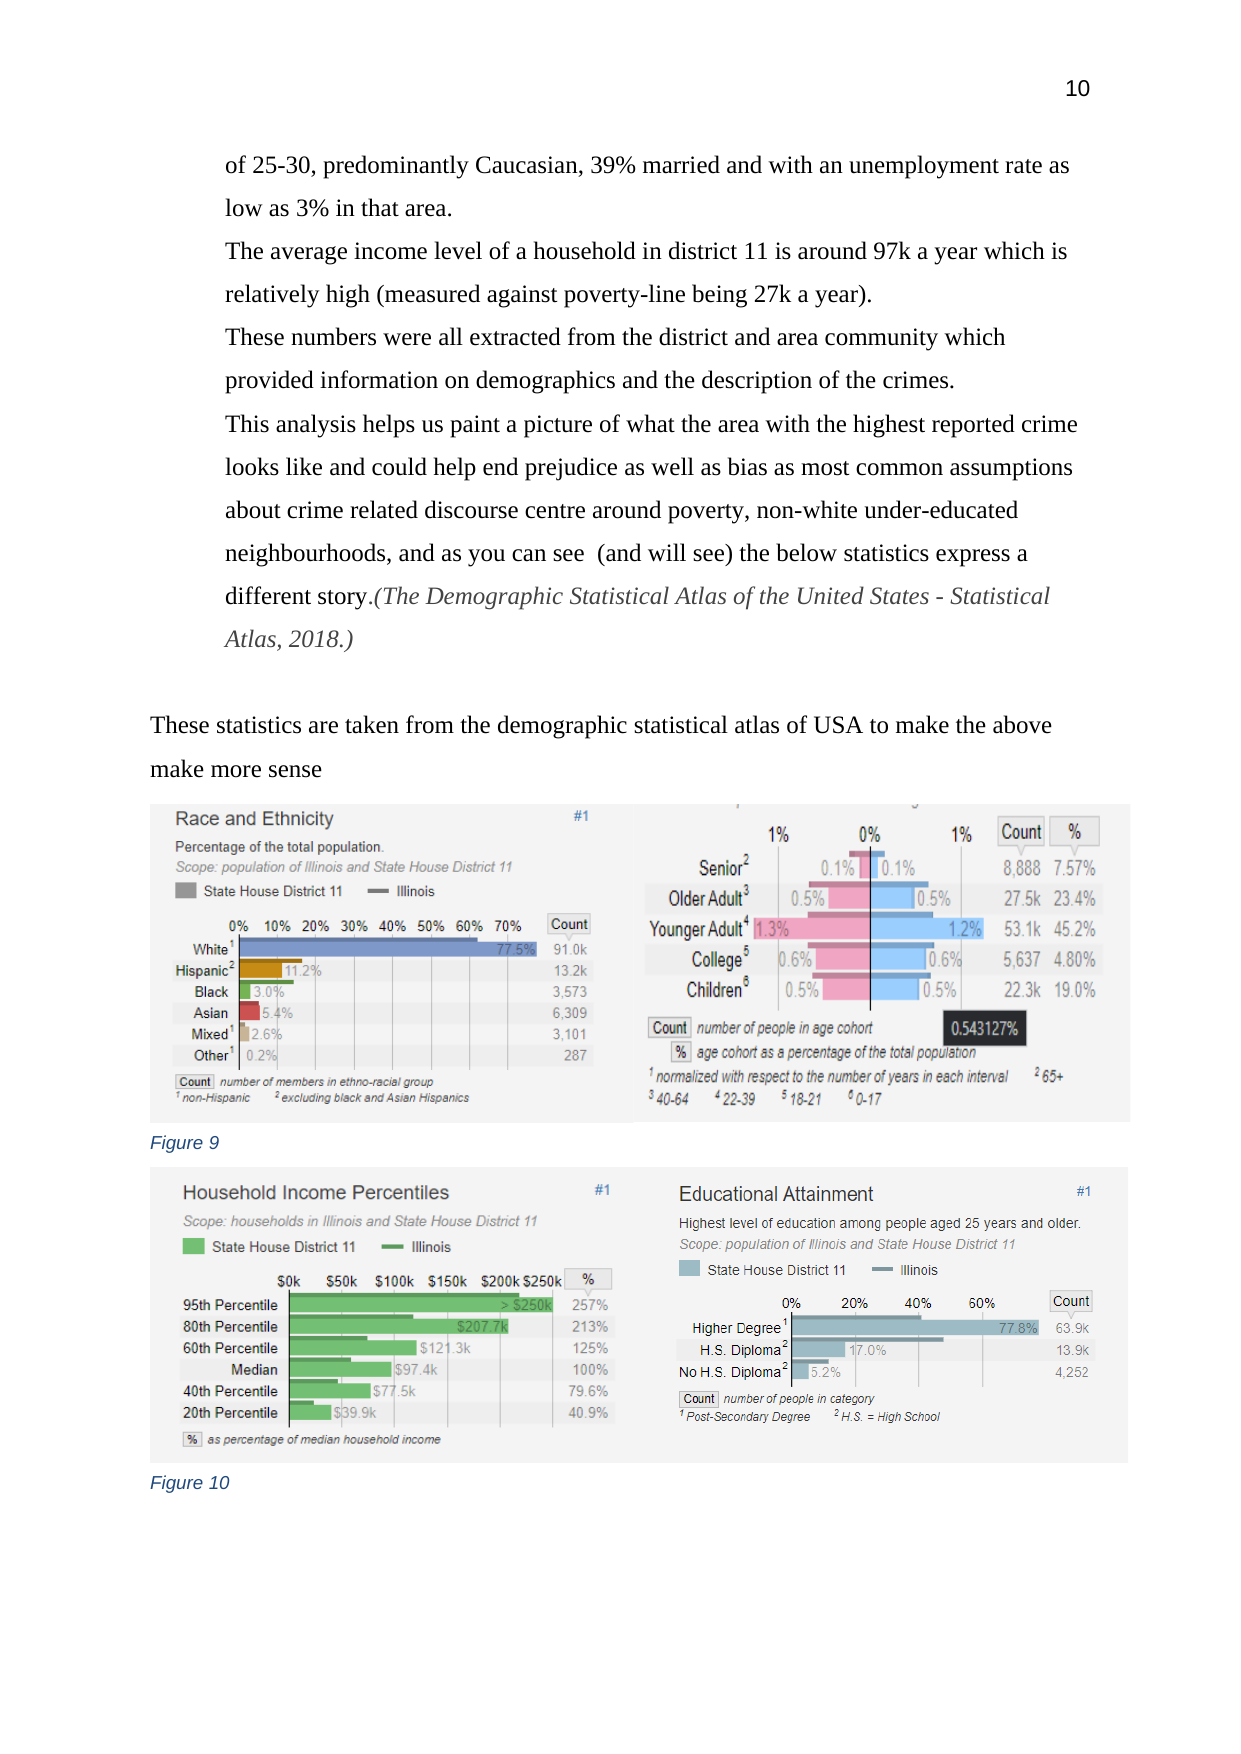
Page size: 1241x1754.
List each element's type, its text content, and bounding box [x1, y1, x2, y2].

picture [150, 804, 1131, 1123]
text The average income level of a household in district 11 is around 97k a year which is relatively high (measured against poverty-line being 27k a year). [225, 236, 1090, 308]
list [187, 150, 1090, 222]
text These numbers were all extracted from the district and area community which provided information on demographics and the description of the crimes. [225, 322, 1090, 394]
text These statistics are taken from the demographic statistical atlas of USA to make the above make more sense [150, 711, 1090, 782]
text This analysis helps us paint a picture of what the area with the highest reported crime looks like and could help end prejudice as well as bias as most common assumptions about crime related discourse centre around poverty, non-white under-educated neighbourhoods, and as you can see (and will see) the below statistics express a different story.(The Demographic Statistical Atlas of the United States - Statistical Atlas, 2018.) [225, 409, 1090, 653]
picture [150, 1167, 1129, 1463]
